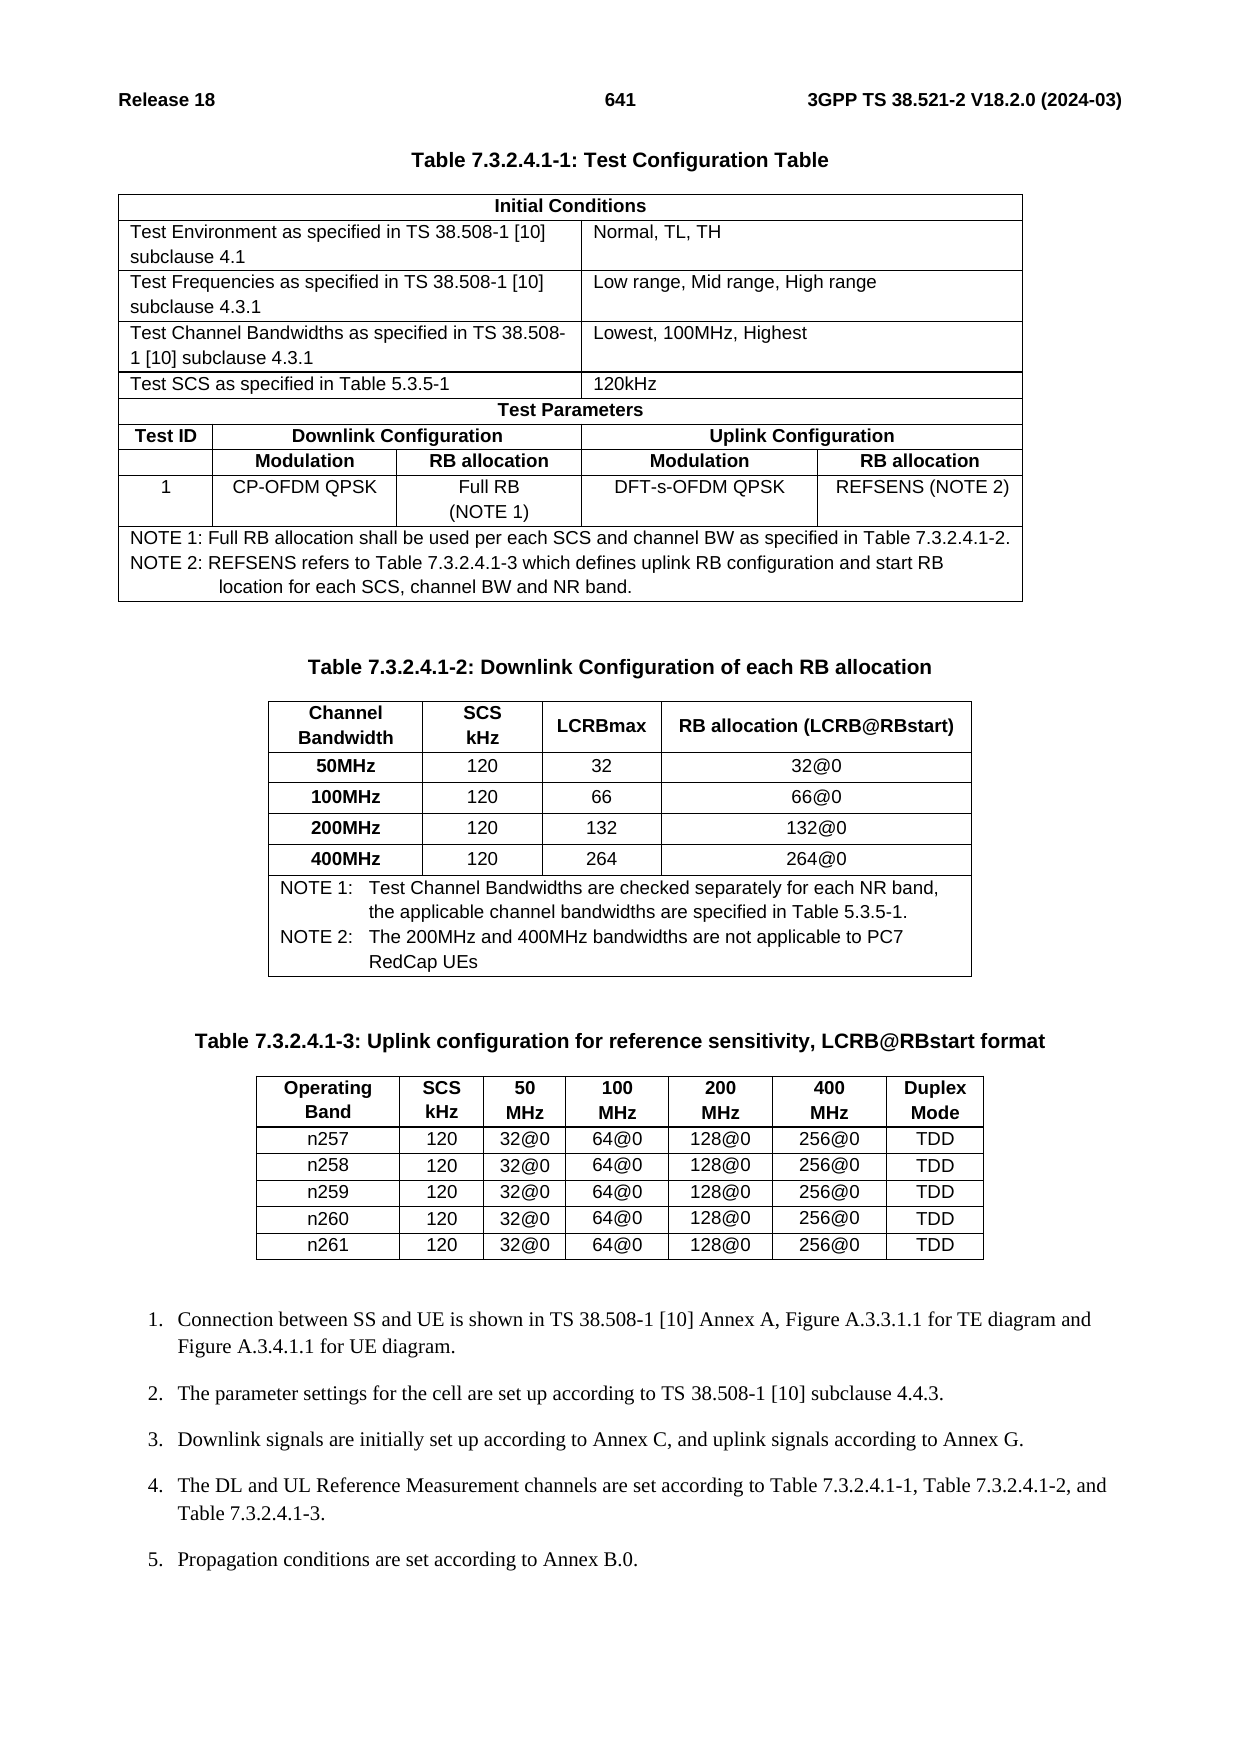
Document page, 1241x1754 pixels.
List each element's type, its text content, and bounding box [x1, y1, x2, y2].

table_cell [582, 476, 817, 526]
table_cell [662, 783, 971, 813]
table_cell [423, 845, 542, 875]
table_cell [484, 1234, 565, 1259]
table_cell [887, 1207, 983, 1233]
text 4. The DL and UL Reference Measurement channels are set according to Table 7.3.2.4.1-1, Table 7.3.2.4.1-2, and Table 7.3.2.4.1-3. [148, 1473, 1122, 1525]
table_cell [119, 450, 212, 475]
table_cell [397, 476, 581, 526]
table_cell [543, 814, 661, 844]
text 2. The parameter settings for the cell are set up according to TS 38.508-1 [10] subclause 4.4.3. [148, 1381, 1122, 1405]
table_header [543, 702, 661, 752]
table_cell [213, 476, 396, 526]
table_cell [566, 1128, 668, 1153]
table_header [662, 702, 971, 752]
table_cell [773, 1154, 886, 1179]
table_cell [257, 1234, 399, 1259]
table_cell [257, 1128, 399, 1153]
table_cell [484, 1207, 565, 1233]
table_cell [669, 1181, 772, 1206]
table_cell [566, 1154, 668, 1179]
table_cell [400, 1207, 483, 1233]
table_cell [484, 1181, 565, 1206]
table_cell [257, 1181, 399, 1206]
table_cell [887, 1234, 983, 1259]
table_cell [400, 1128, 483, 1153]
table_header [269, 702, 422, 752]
text 1. Connection between SS and UE is shown in TS 38.508-1 [10] Annex A, Figure A.3.3.1.1 for TE diagram and Figure A.3.4.1.1 for UE diagram. [148, 1307, 1122, 1358]
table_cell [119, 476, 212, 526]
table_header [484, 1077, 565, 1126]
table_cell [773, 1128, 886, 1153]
text 3. Downlink signals are initially set up according to Annex C, and uplink signals according to Annex G. [148, 1427, 1122, 1451]
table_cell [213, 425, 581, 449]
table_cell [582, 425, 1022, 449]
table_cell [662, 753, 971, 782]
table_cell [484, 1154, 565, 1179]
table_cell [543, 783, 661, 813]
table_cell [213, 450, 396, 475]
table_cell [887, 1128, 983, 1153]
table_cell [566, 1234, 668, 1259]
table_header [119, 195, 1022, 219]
text Table 7.3.2.4.1-2: Downlink Configuration of each RB allocation [118, 655, 1122, 679]
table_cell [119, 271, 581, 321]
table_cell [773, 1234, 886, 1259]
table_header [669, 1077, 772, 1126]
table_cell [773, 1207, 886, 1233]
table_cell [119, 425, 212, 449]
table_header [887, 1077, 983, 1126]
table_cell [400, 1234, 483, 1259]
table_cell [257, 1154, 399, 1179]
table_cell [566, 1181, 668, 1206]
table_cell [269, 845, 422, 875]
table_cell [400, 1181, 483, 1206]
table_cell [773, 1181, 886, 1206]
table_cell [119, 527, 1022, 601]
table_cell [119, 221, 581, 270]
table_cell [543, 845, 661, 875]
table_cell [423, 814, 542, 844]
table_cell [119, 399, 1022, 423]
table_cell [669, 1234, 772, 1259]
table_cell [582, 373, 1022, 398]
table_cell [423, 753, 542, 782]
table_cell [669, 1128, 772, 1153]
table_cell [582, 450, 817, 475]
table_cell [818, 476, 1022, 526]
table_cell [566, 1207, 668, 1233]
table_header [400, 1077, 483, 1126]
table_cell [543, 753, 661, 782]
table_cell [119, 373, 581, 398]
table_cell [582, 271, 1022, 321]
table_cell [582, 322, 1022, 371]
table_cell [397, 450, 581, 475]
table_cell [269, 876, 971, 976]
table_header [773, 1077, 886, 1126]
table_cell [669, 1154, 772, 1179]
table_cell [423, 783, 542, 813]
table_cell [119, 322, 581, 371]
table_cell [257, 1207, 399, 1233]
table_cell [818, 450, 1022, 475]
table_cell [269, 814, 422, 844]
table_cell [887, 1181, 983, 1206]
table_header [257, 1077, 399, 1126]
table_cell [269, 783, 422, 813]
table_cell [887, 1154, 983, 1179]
text Table 7.3.2.4.1-3: Uplink configuration for reference sensitivity, LCRB@RBstart format [118, 1029, 1122, 1053]
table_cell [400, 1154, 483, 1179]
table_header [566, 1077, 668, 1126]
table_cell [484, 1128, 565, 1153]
text Table 7.3.2.4.1-1: Test Configuration Table [118, 147, 1122, 171]
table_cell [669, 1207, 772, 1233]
text 5. Propagation conditions are set according to Annex B.0. [148, 1547, 1122, 1571]
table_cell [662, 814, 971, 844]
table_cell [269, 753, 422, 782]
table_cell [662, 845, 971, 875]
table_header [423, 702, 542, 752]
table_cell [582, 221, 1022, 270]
